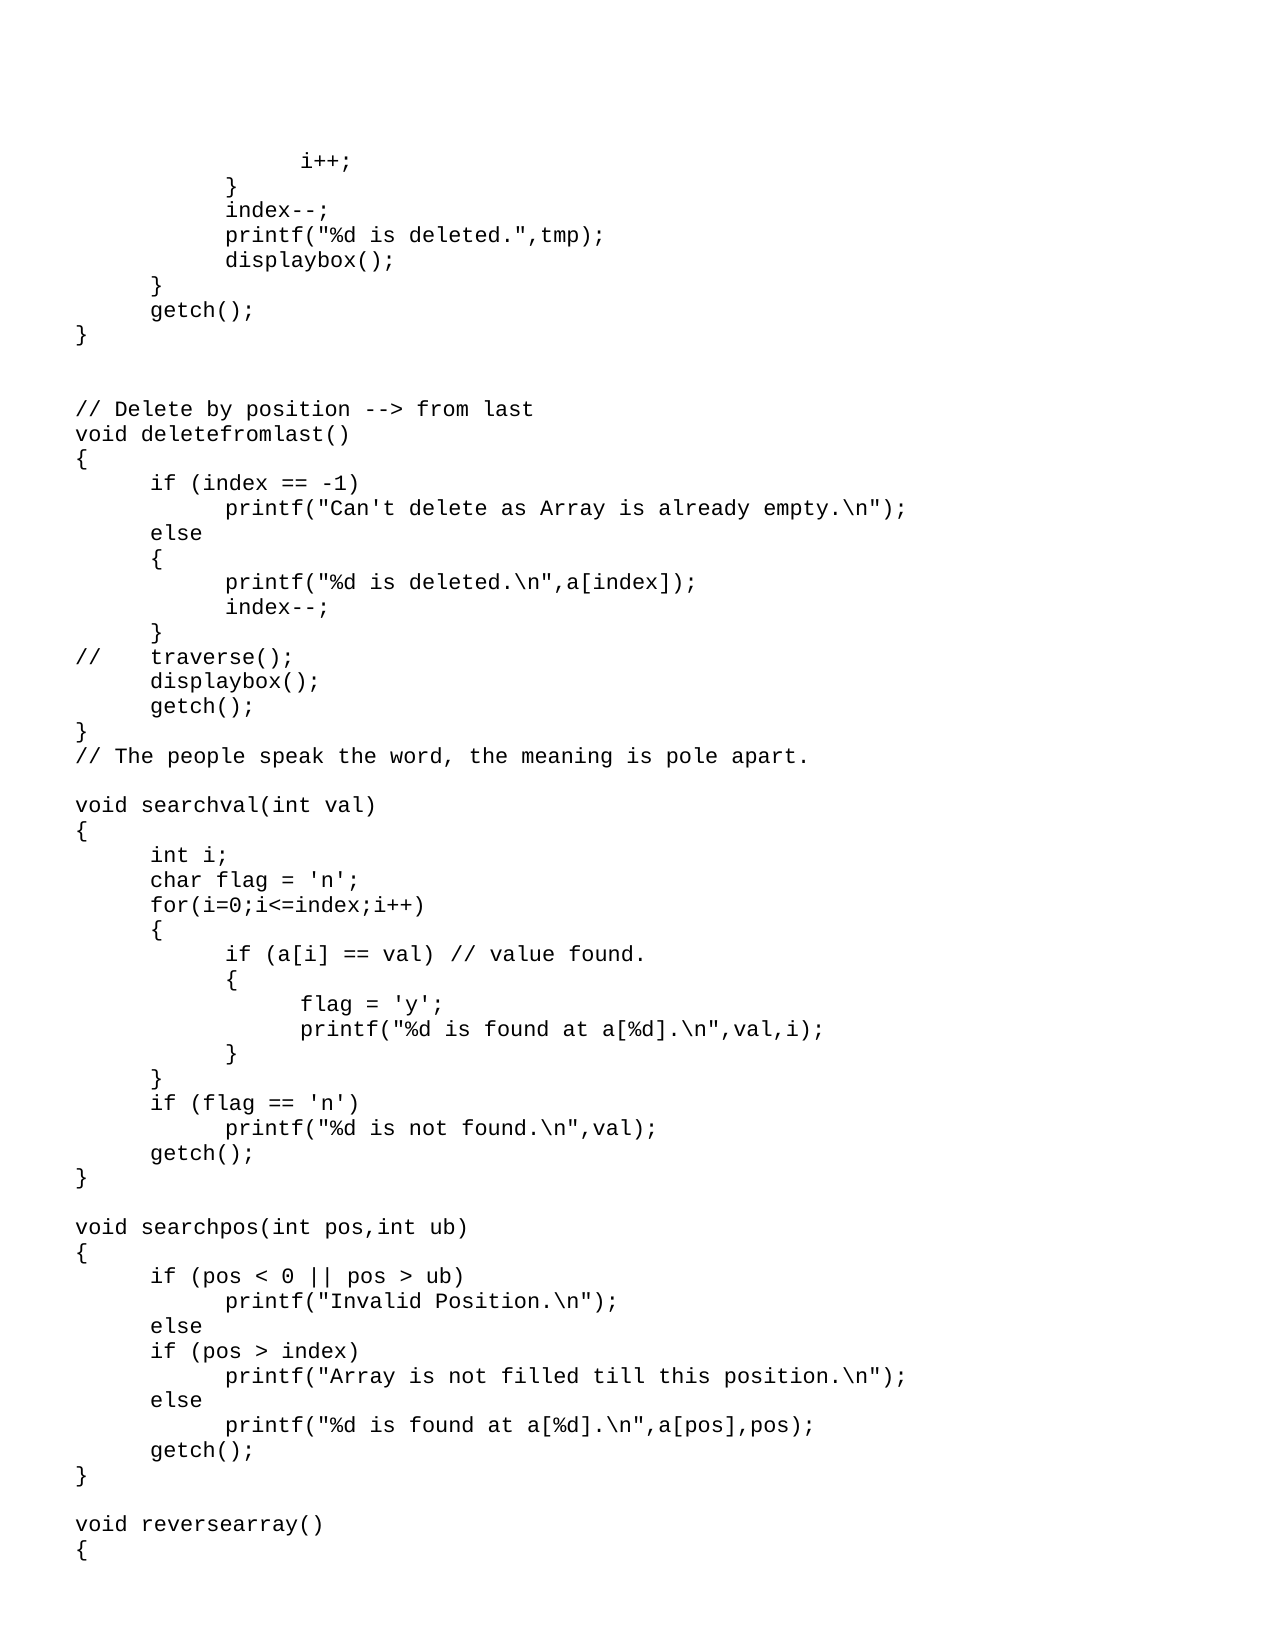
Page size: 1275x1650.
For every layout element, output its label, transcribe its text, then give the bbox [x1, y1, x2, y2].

text getch(); [75, 1142, 1200, 1166]
text if (a[i] == val) // value found. [75, 943, 1200, 968]
text { [75, 918, 1200, 943]
text printf("%d is found at a[%d].\n",a[pos],pos); [75, 1414, 1200, 1439]
text } [75, 1067, 1200, 1092]
text void deletefromlast() [75, 423, 1200, 447]
text } [75, 175, 1200, 199]
text printf("%d is not found.\n",val); [75, 1117, 1200, 1142]
text printf("%d is found at a[%d].\n",val,i); [75, 1018, 1200, 1042]
text // traverse(); [75, 646, 1200, 671]
text i++; [75, 150, 1200, 175]
text } [75, 323, 1200, 348]
text flag = 'y'; [75, 993, 1200, 1018]
text for(i=0;i<=index;i++) [75, 894, 1200, 918]
text else [75, 522, 1200, 547]
text } [75, 720, 1200, 745]
text printf("Invalid Position.\n"); [75, 1290, 1200, 1315]
text if (pos < 0 || pos > ub) [75, 1266, 1200, 1290]
text if (flag == 'n') [75, 1092, 1200, 1117]
text printf("%d is deleted.",tmp); [75, 224, 1200, 249]
text } [75, 621, 1200, 646]
text printf("Array is not filled till this position.\n"); [75, 1365, 1200, 1389]
text getch(); [75, 299, 1200, 323]
text displaybox(); [75, 249, 1200, 274]
text { [75, 547, 1200, 571]
text } [75, 1042, 1200, 1067]
text void reversearray() [75, 1513, 1200, 1538]
text if (pos > index) [75, 1340, 1200, 1365]
text { [75, 447, 1200, 472]
text printf("%d is deleted.\n",a[index]); [75, 571, 1200, 596]
text { [75, 819, 1200, 844]
text printf("Can't delete as Array is already empty.\n"); [75, 497, 1200, 522]
text void searchval(int val) [75, 794, 1200, 819]
text { [75, 968, 1200, 993]
text { [75, 1241, 1200, 1266]
text int i; [75, 844, 1200, 869]
text // The people speak the word, the meaning is pole apart. [75, 745, 1200, 770]
text char flag = 'n'; [75, 869, 1200, 894]
text else [75, 1389, 1200, 1414]
text } [75, 1166, 1200, 1191]
text } [75, 1464, 1200, 1489]
text if (index == -1) [75, 472, 1200, 497]
text getch(); [75, 695, 1200, 720]
text { [75, 1538, 1200, 1563]
text displaybox(); [75, 671, 1200, 695]
text getch(); [75, 1439, 1200, 1464]
text // Delete by position --> from last [75, 398, 1200, 423]
text void searchpos(int pos,int ub) [75, 1216, 1200, 1241]
text index--; [75, 596, 1200, 621]
text index--; [75, 199, 1200, 224]
text else [75, 1315, 1200, 1340]
text } [75, 274, 1200, 299]
